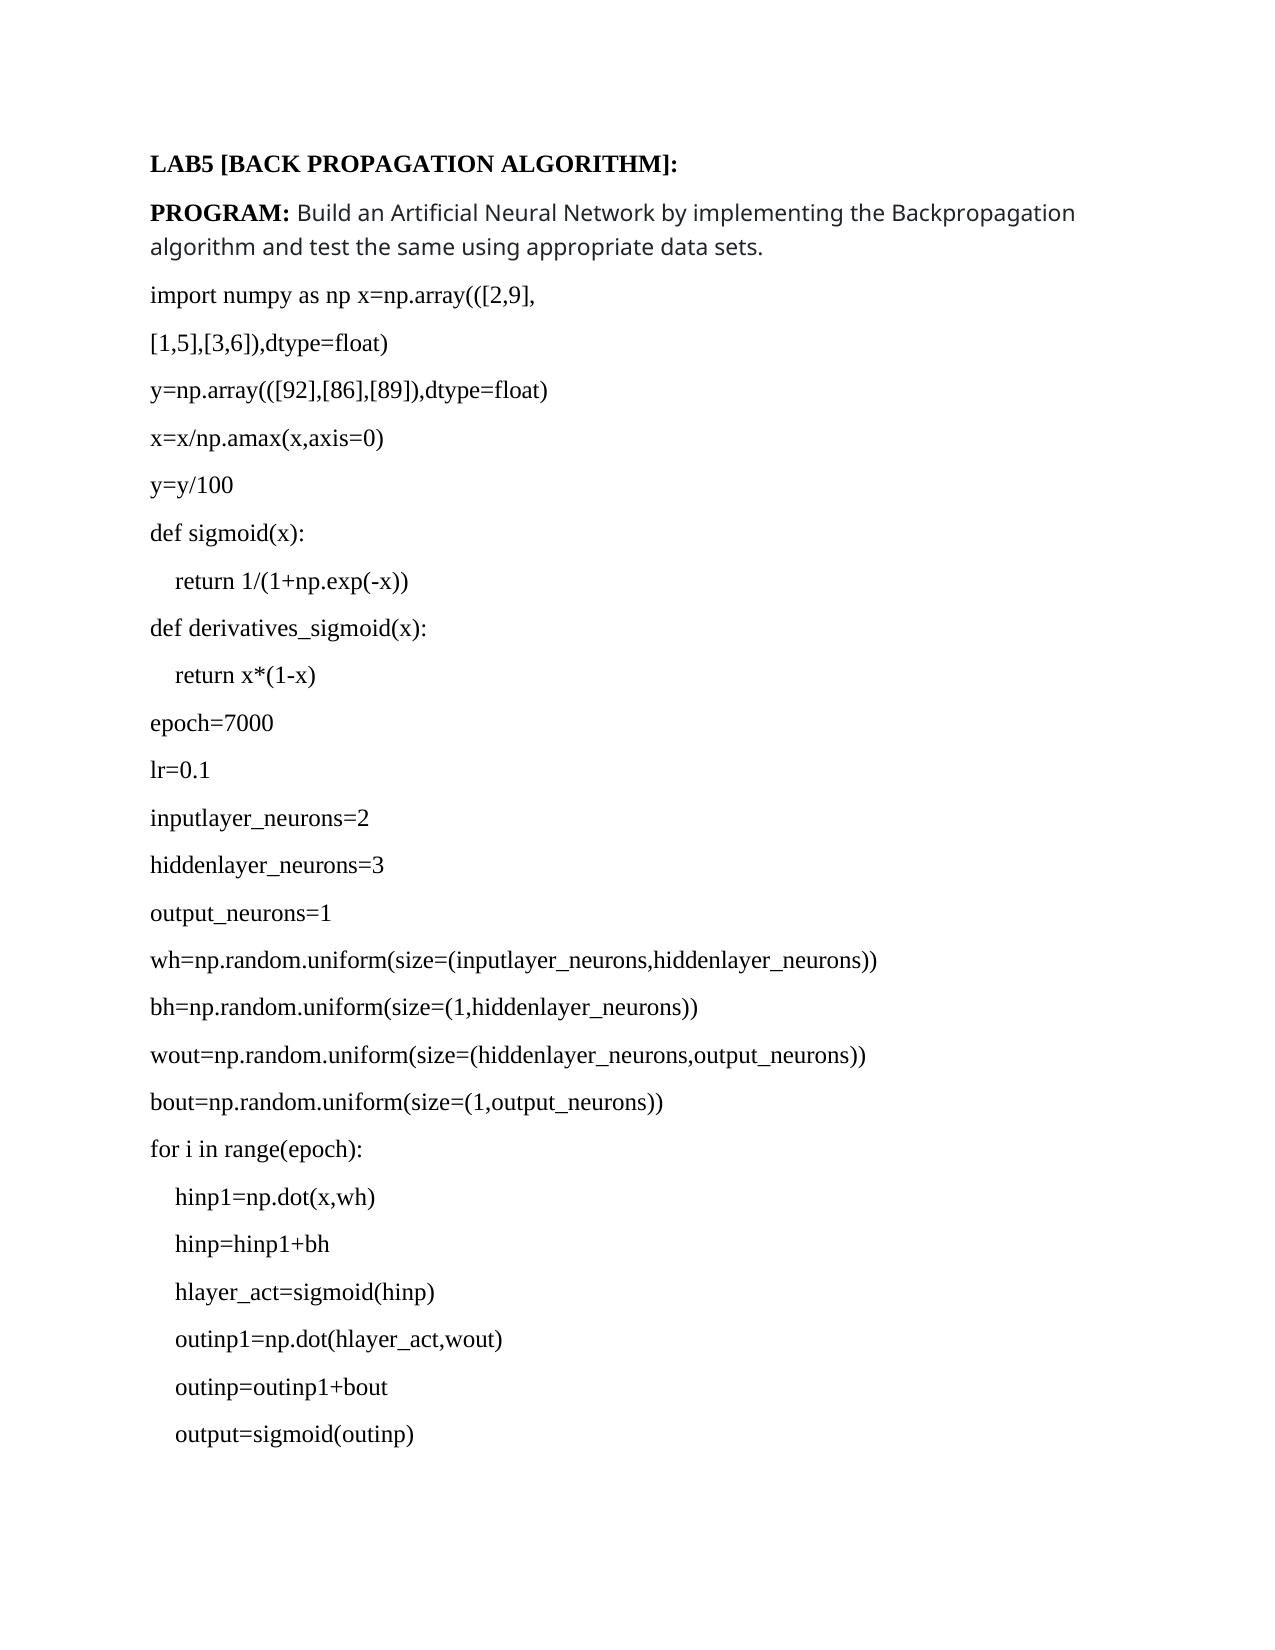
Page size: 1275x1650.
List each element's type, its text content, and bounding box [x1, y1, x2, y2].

text return 1/(1+np.exp(-x)) def derivatives_sigmoid(x): [150, 566, 428, 642]
text y=np.array(([92],[86],[89]),dtype=float) x=x/np.amax(x,axis=0) [150, 376, 582, 452]
text return x*(1-x) epoch=7000 lr=0.1 [150, 661, 318, 784]
text import numpy as np x=np.array(([2,9],[1,5],[3,6]),dtype=float) [150, 280, 582, 357]
text inputlayer_neurons=2 hiddenlayer_neurons=3 output_neurons=1 [150, 803, 428, 926]
text y=y/100 [150, 470, 1121, 499]
subtitle LAB5 [BACK PROPAGATION ALGORITHM]: [150, 149, 1121, 178]
text for i in range(epoch): hinp1=np.dot(x,wh) hinp=hinp1+bh hlayer_act=sigmoid(hinp) outinp1=np.dot(hlayer_act,wout) outinp=outinp1+bout output=sigmoid(outinp) [150, 1134, 514, 1448]
text wh=np.random.uniform(size=(inputlayer_neurons,hiddenlayer_neurons)) bh=np.random.uniform(size=(1,hiddenlayer_neurons)) wout=np.random.uniform(size=(hiddenlayer_neurons,output_neurons)) bout=np.random.uniform(size=(1,output_neurons)) [150, 945, 1121, 1116]
text PROGRAM: Build an Artificial Neural Network by implementing the Backpropagation algorithm and test the same using appropriate data sets. [150, 197, 1121, 262]
text def sigmoid(x): [150, 518, 1121, 547]
